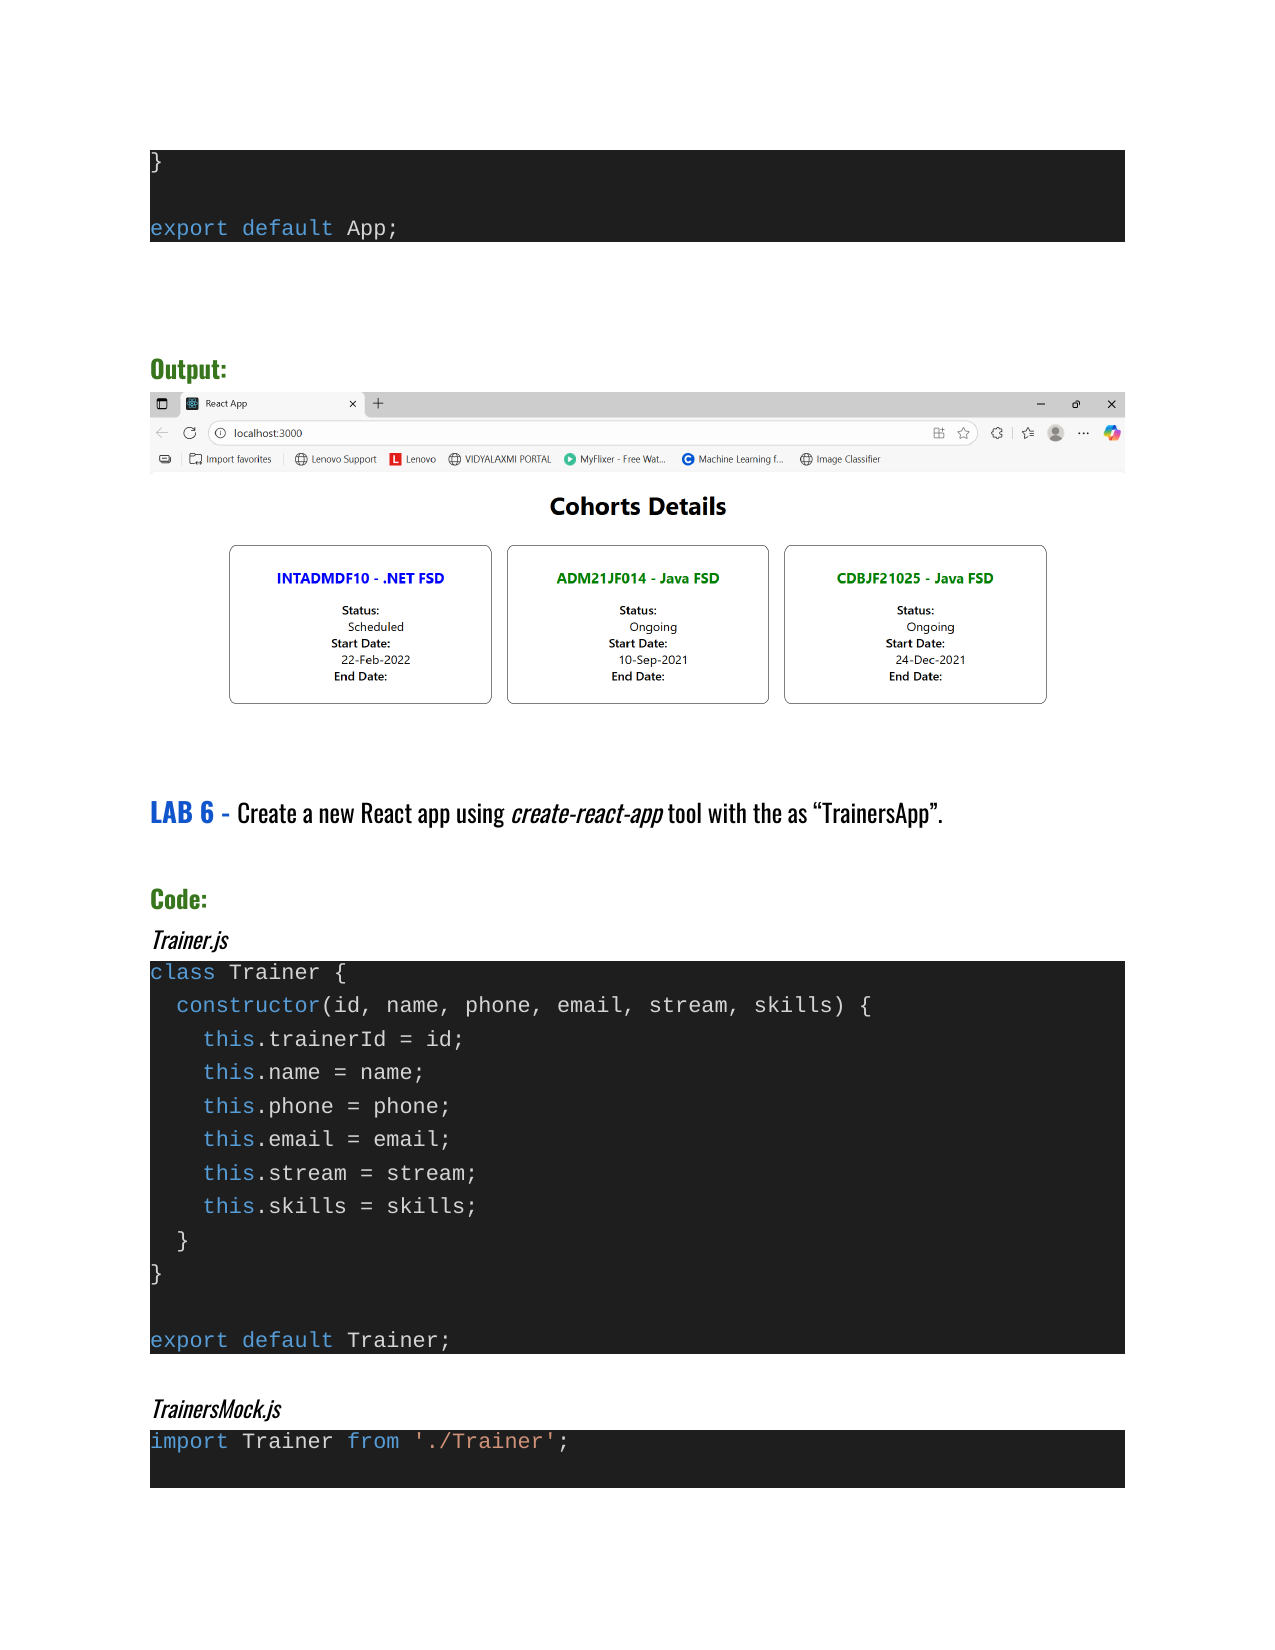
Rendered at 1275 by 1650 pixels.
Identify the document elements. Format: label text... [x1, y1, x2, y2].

text import Trainer from './Trainer'; [150, 1430, 1125, 1455]
text Code: [150, 880, 1125, 917]
text this.stream = stream; [150, 1162, 1125, 1187]
text constructor(id, name, phone, email, stream, skills) { [150, 995, 1125, 1019]
text class Trainer { [150, 961, 1125, 986]
text this.trainerId = id; [150, 1028, 1125, 1053]
text } [150, 1229, 1125, 1253]
text TrainersMock.js [150, 1391, 1125, 1425]
text Output: [150, 349, 1125, 386]
text this.name = name; [150, 1062, 1125, 1086]
picture [150, 392, 1125, 722]
text LAB 6 - Create a new React app using create-react-app tool with the as “TrainersApp”. [150, 791, 1125, 831]
text export default App; [150, 217, 1125, 242]
text this.email = email; [150, 1128, 1125, 1153]
text export default Trainer; [150, 1329, 1125, 1354]
text } [150, 1262, 1125, 1287]
text Trainer.js [150, 922, 1125, 956]
text this.skills = skills; [150, 1195, 1125, 1220]
text } [150, 150, 1125, 175]
text this.phone = phone; [150, 1095, 1125, 1120]
